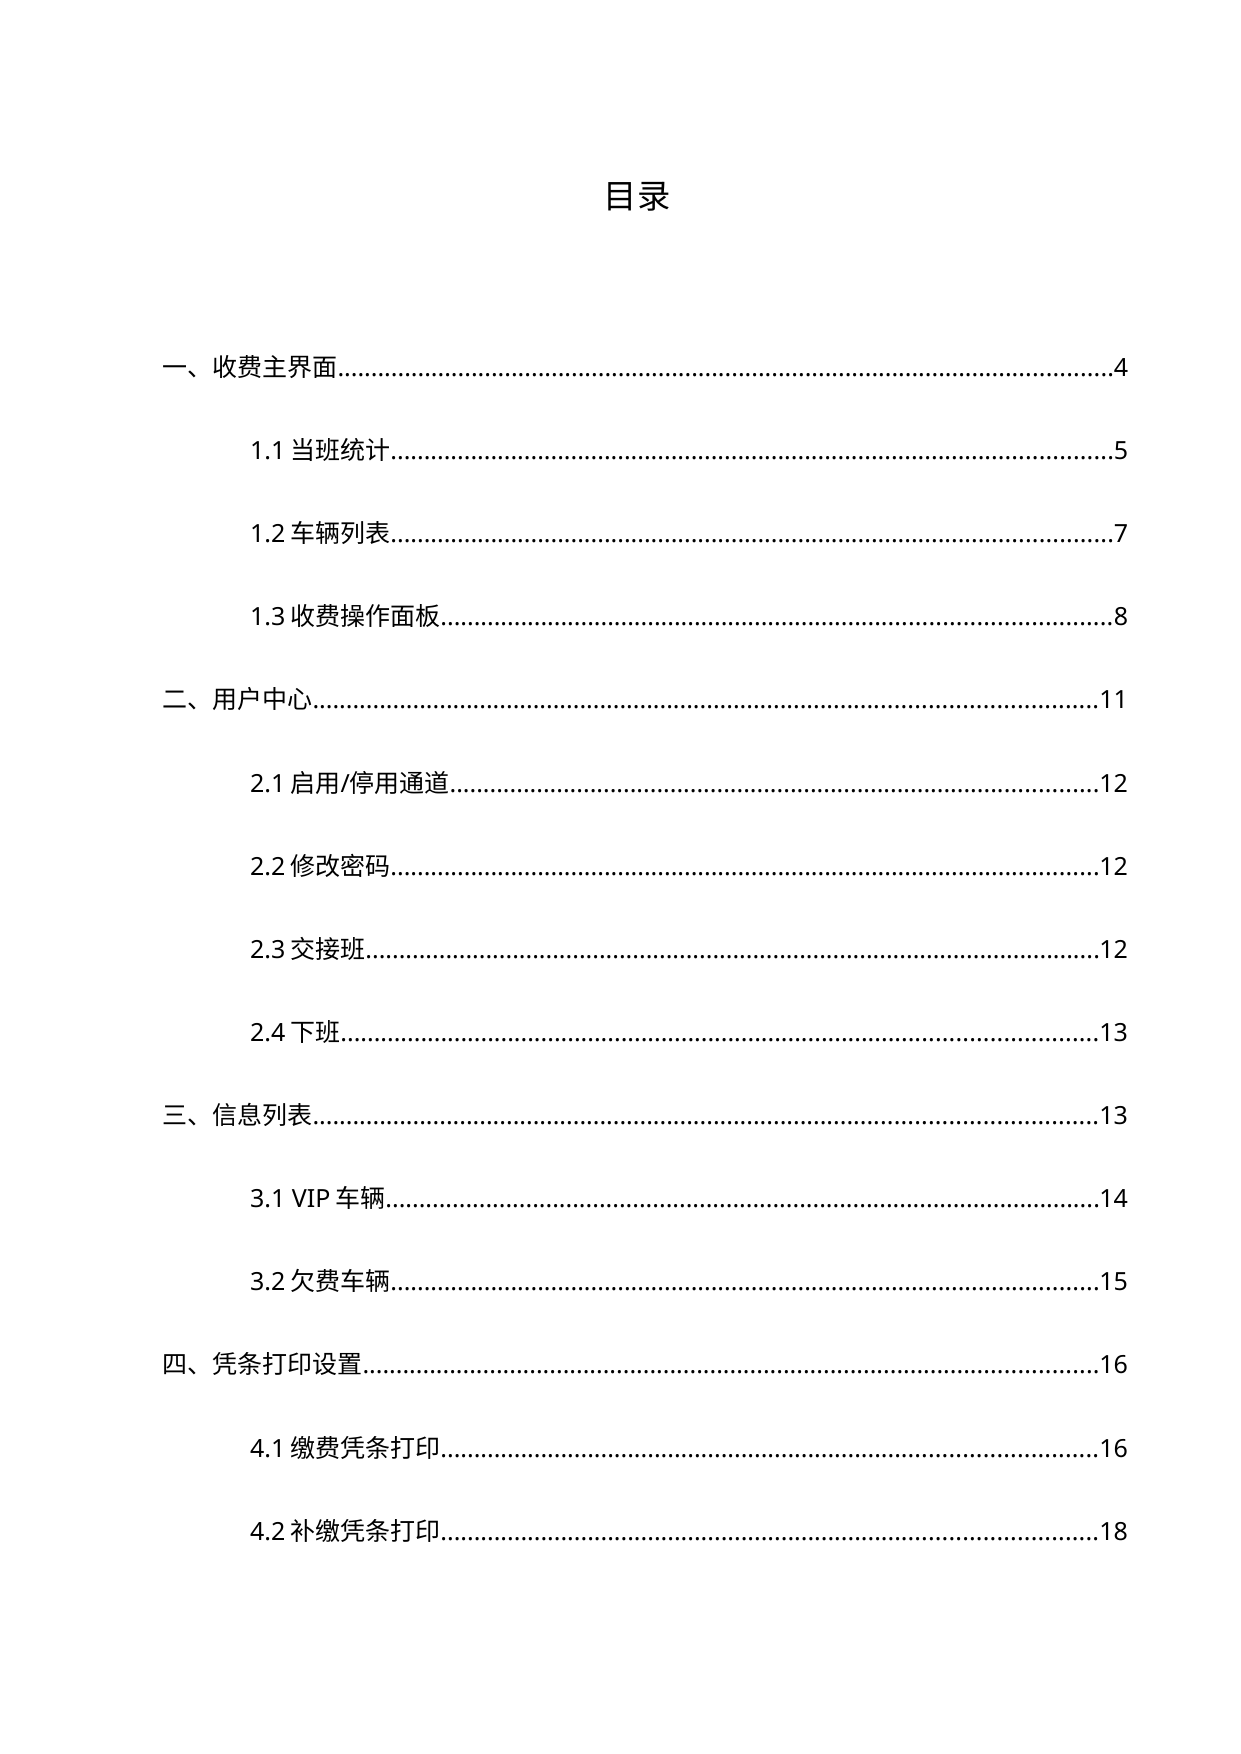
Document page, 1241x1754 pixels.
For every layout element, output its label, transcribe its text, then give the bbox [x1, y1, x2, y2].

text 3.2欠费车辆 15 [200, 1247, 1128, 1312]
text 1.3收费操作面板 8 [200, 582, 1128, 647]
text 2.4下班 13 [200, 998, 1128, 1063]
text 1.2车辆列表 7 [200, 499, 1128, 564]
text 2.2修改密码 12 [200, 832, 1128, 897]
text 4.2补缴凭条打印 18 [200, 1497, 1128, 1562]
text 二、用户中心 11 [112, 666, 1128, 731]
text 3.1 VIP车辆 14 [200, 1164, 1128, 1229]
text 2.1启用/停用通道 12 [200, 749, 1128, 814]
text 四、凭条打印设置 16 [112, 1331, 1128, 1396]
text 4.1缴费凭条打印 16 [200, 1414, 1128, 1479]
text 2.3交接班 12 [200, 915, 1128, 980]
text 三、信息列表 13 [112, 1081, 1128, 1146]
text 一、收费主界面 4 [112, 333, 1128, 398]
text 目录 [112, 162, 1128, 227]
text 1.1当班统计 5 [200, 416, 1128, 481]
